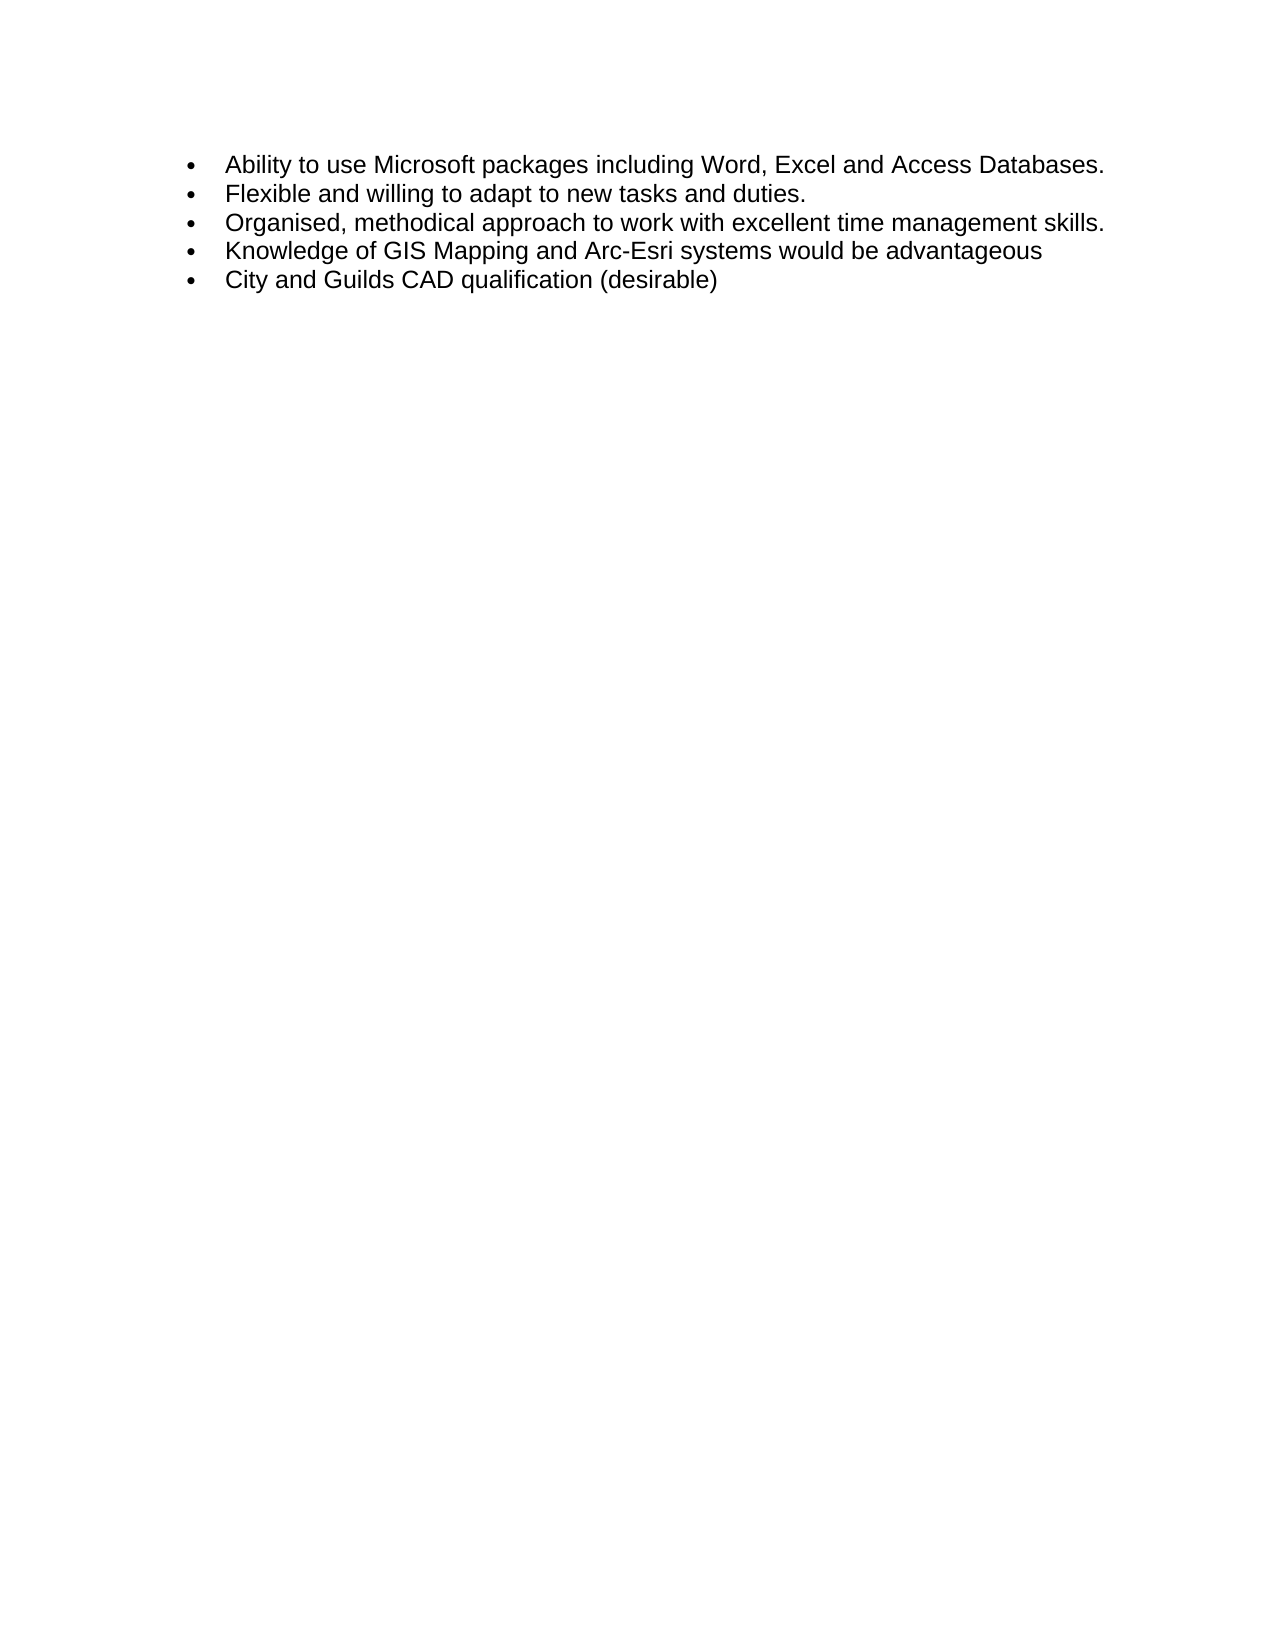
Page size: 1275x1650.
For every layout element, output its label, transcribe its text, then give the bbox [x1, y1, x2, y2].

list Ability to use Microsoft packages including Word, Excel and Access Databases. [187, 150, 1125, 179]
list Flexible and willing to adapt to new tasks and duties. [187, 179, 1125, 207]
list Knowledge of GIS Mapping and Arc-Esri systems would be advantageous [187, 236, 1125, 265]
list City and Guilds CAD qualification (desirable) [187, 265, 1125, 294]
list Organised, methodical approach to work with excellent time management skills. [187, 207, 1125, 236]
